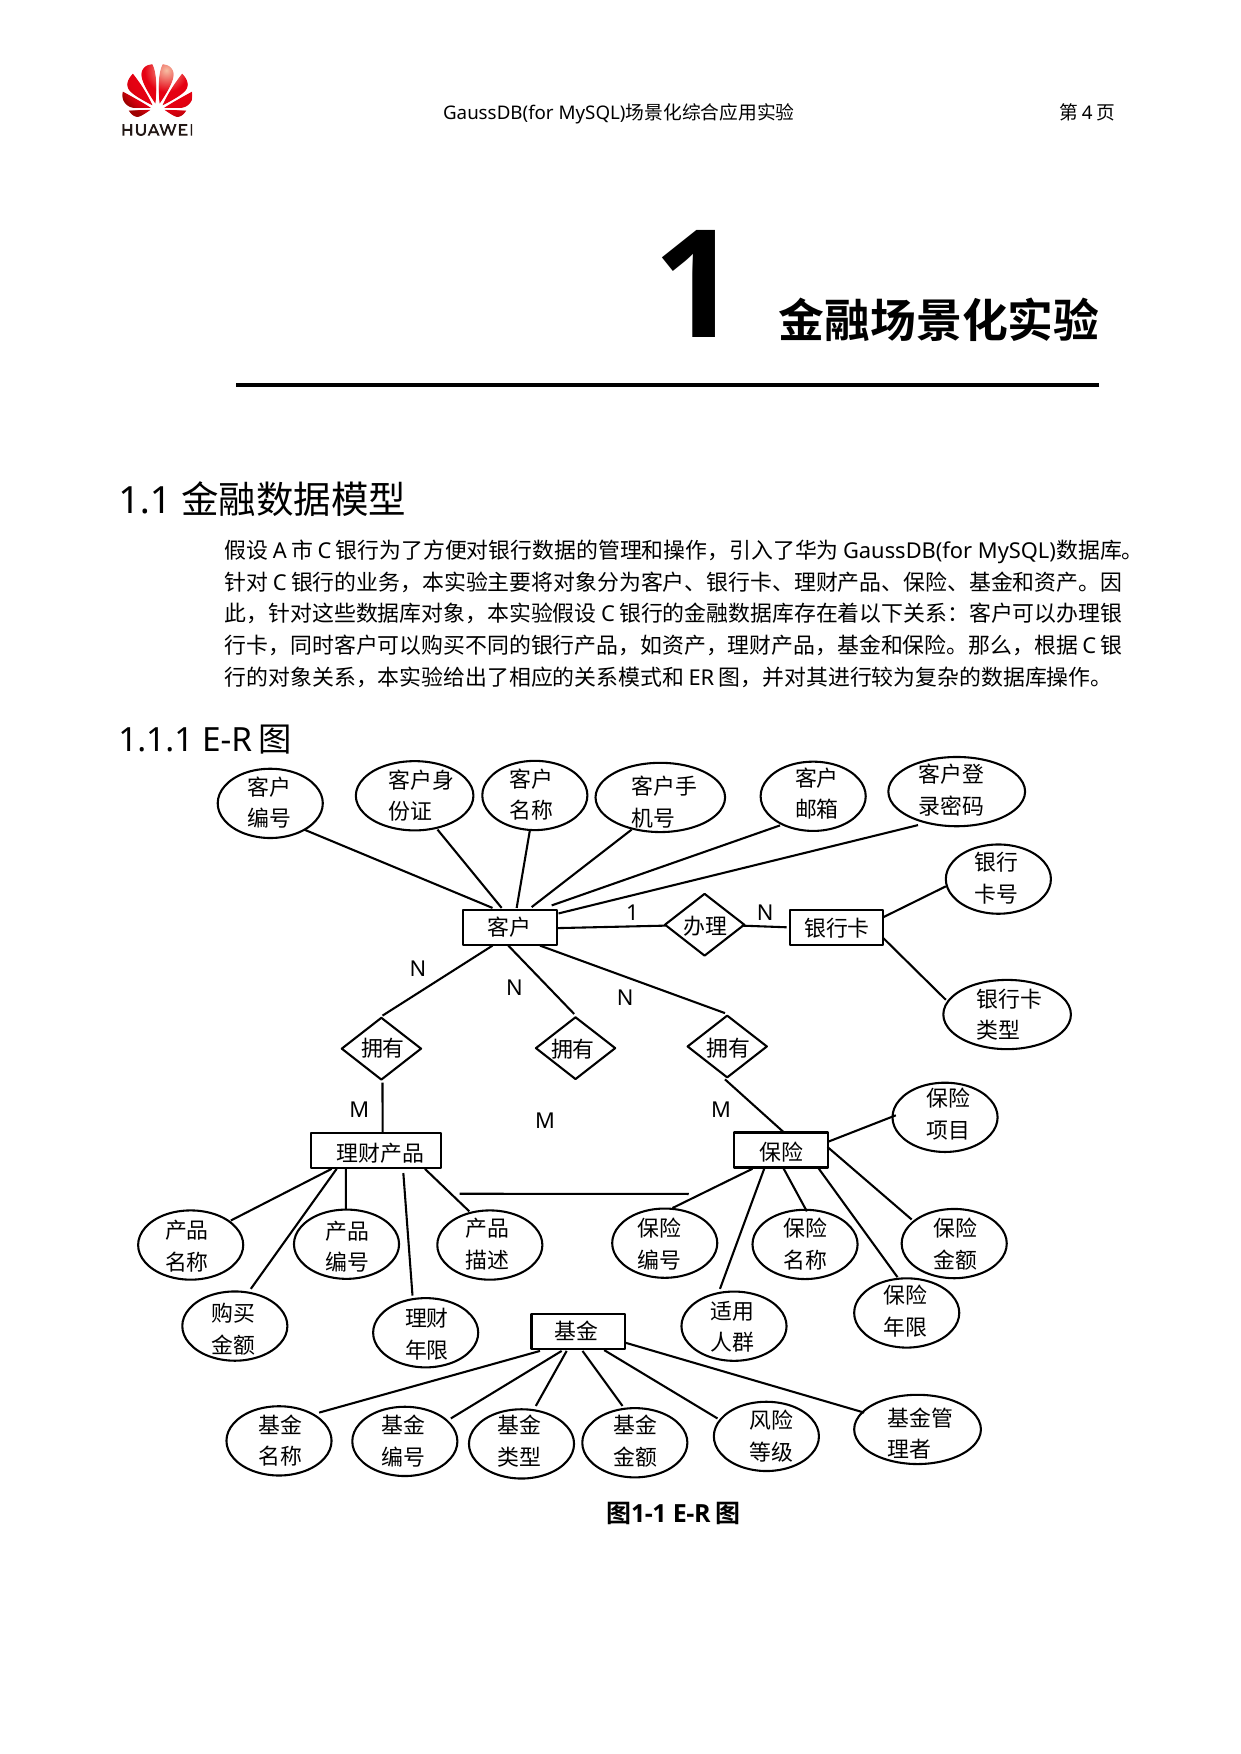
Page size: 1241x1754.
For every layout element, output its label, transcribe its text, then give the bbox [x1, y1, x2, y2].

subtitle E-R图 [118, 712, 1122, 761]
subtitle 金融数据模型 [118, 470, 1122, 524]
subtitle 金融场景化实验 [236, 177, 1099, 383]
text 假设A市C银行为了方便对银行数据的管理和操作，引入了华为GaussDB(for MySQL)数据库。针对C银行的业务，本实验主要将对象分为客户、银行卡、理财产品、保险、基金和资产。因此，针对这些数据库对象，本实验假设C银行的金融数据库存在着以下关系：客户可以办理银行卡，同时客户可以购买不同的银行产品，如资产，理财产品，基金和保险。那么，根据C银行的对象关系，本实验给出了相应的关系模式和ER图，并对其进行较为复杂的数据库操作。 [224, 533, 1122, 692]
text E-R图 [224, 1494, 1122, 1530]
picture [122, 64, 193, 136]
